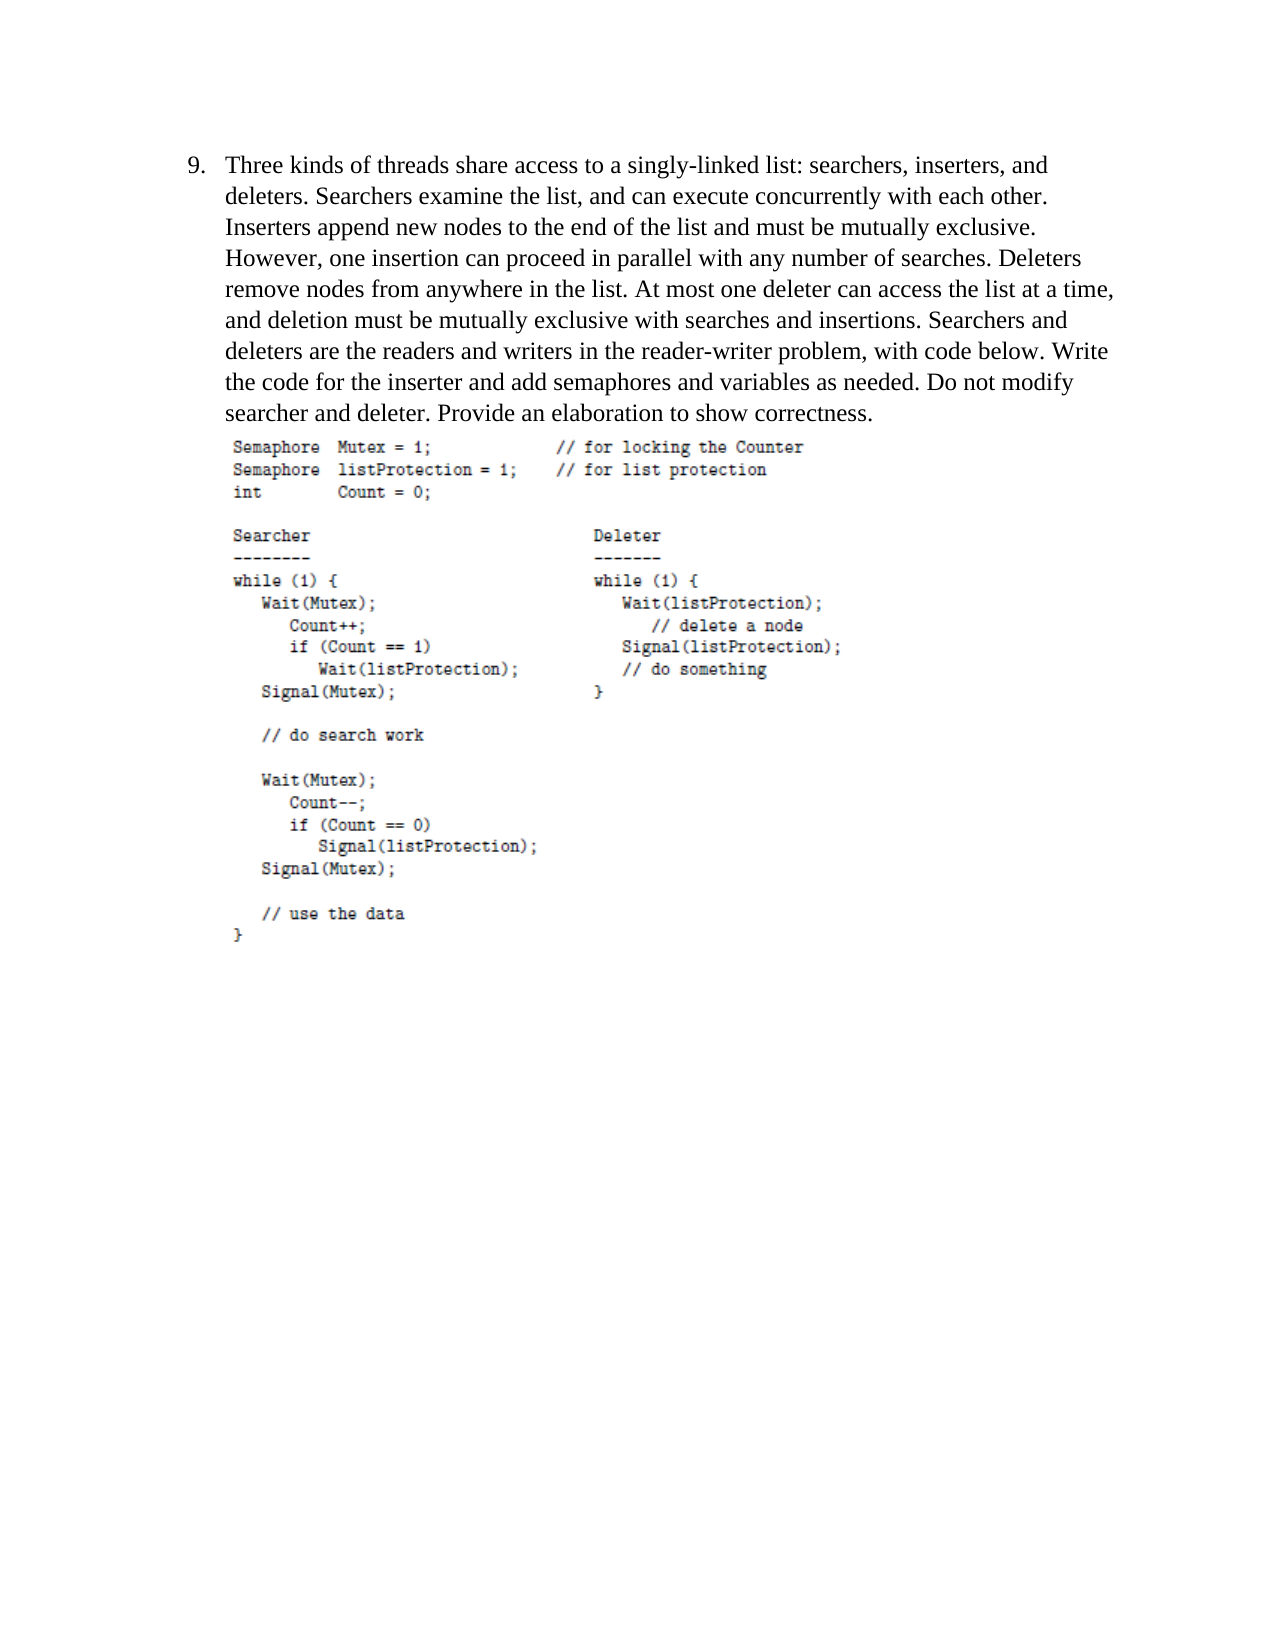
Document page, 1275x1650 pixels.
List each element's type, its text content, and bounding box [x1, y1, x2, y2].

list Three kinds of threads share access to a singly-linked list: searchers, inserters, and deleters. Searchers examine the list, and can execute concurrently with each other. Inserters append new nodes to the end of the list and must be mutually exclusive. However, one insertion can proceed in parallel with any number of searches. Deleters remove nodes from anywhere in the list. At most one deleter can access the list at a time, and deletion must be mutually exclusive with searches and insertions. Searchers and deleters are the readers and writers in the reader-writer problem, with code below. Write the code for the inserter and add semaphores and variables as needed. Do not modify searcher and deleter. Provide an elaboration to show correctness. [187, 150, 1125, 427]
picture [225, 429, 852, 951]
